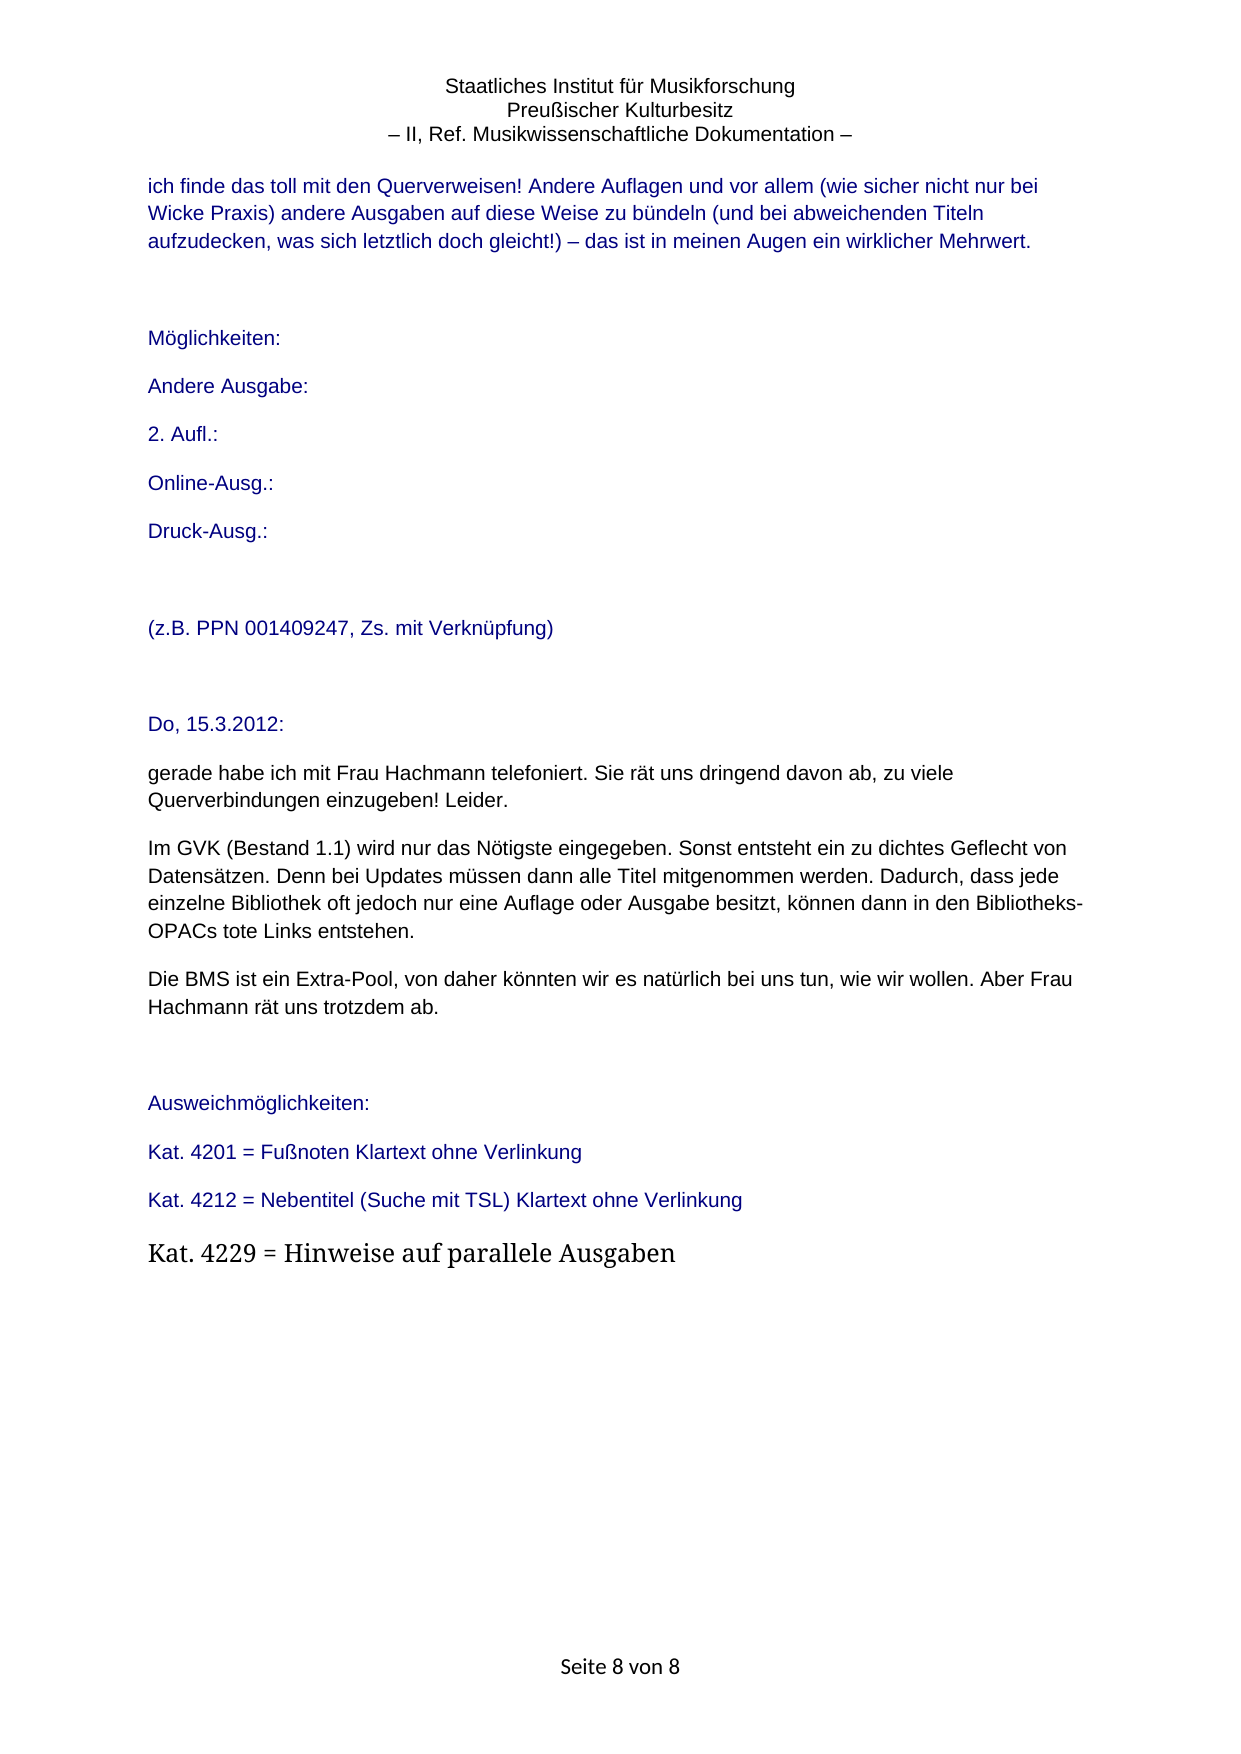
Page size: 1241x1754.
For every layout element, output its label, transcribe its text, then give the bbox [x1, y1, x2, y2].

text Möglichkeiten: [148, 325, 1093, 349]
text gerade habe ich mit Frau Hachmann telefoniert. Sie rät uns dringend davon ab, zu viele Querverbindungen einzugeben! Leider. [148, 760, 1093, 812]
text Kat. 4229 = Hinweise auf parallele Ausgaben [148, 1236, 1093, 1270]
text (z.B. PPN 001409247, Zs. mit Verknüpfung) [148, 615, 1093, 639]
text Im GVK (Bestand 1.1) wird nur das Nötigste eingegeben. Sonst entsteht ein zu dichtes Geflecht von Datensätzen. Denn bei Updates müssen dann alle Titel mitgenommen werden. Dadurch, dass jede einzelne Bibliothek oft jedoch nur eine Auflage oder Ausgabe besitzt, können dann in den Bibliotheks-OPACs tote Links entstehen. [148, 836, 1093, 943]
text 2. Aufl.: [148, 422, 1093, 446]
text ich finde das toll mit den Querverweisen! Andere Auflagen und vor allem (wie sicher nicht nur bei Wicke Praxis) andere Ausgaben auf diese Weise zu bündeln (und bei abweichenden Titeln aufzudecken, was sich letztlich doch gleicht!) – das ist in meinen Augen ein wirklicher Mehrwert. [148, 174, 1093, 253]
text Do, 15.3.2012: [148, 712, 1093, 736]
text Online-Ausg.: [148, 470, 1093, 494]
text Kat. 4212 = Nebentitel (Suche mit TSL) Klartext ohne Verlinkung [148, 1188, 1093, 1212]
text Druck-Ausg.: [148, 519, 1093, 543]
text Ausweichmöglichkeiten: [148, 1091, 1093, 1115]
text Andere Ausgabe: [148, 374, 1093, 398]
text Die BMS ist ein Extra-Pool, von daher könnten wir es natürlich bei uns tun, wie wir wollen. Aber Frau Hachmann rät uns trotzdem ab. [148, 967, 1093, 1018]
text Kat. 4201 = Fußnoten Klartext ohne Verlinkung [148, 1139, 1093, 1163]
